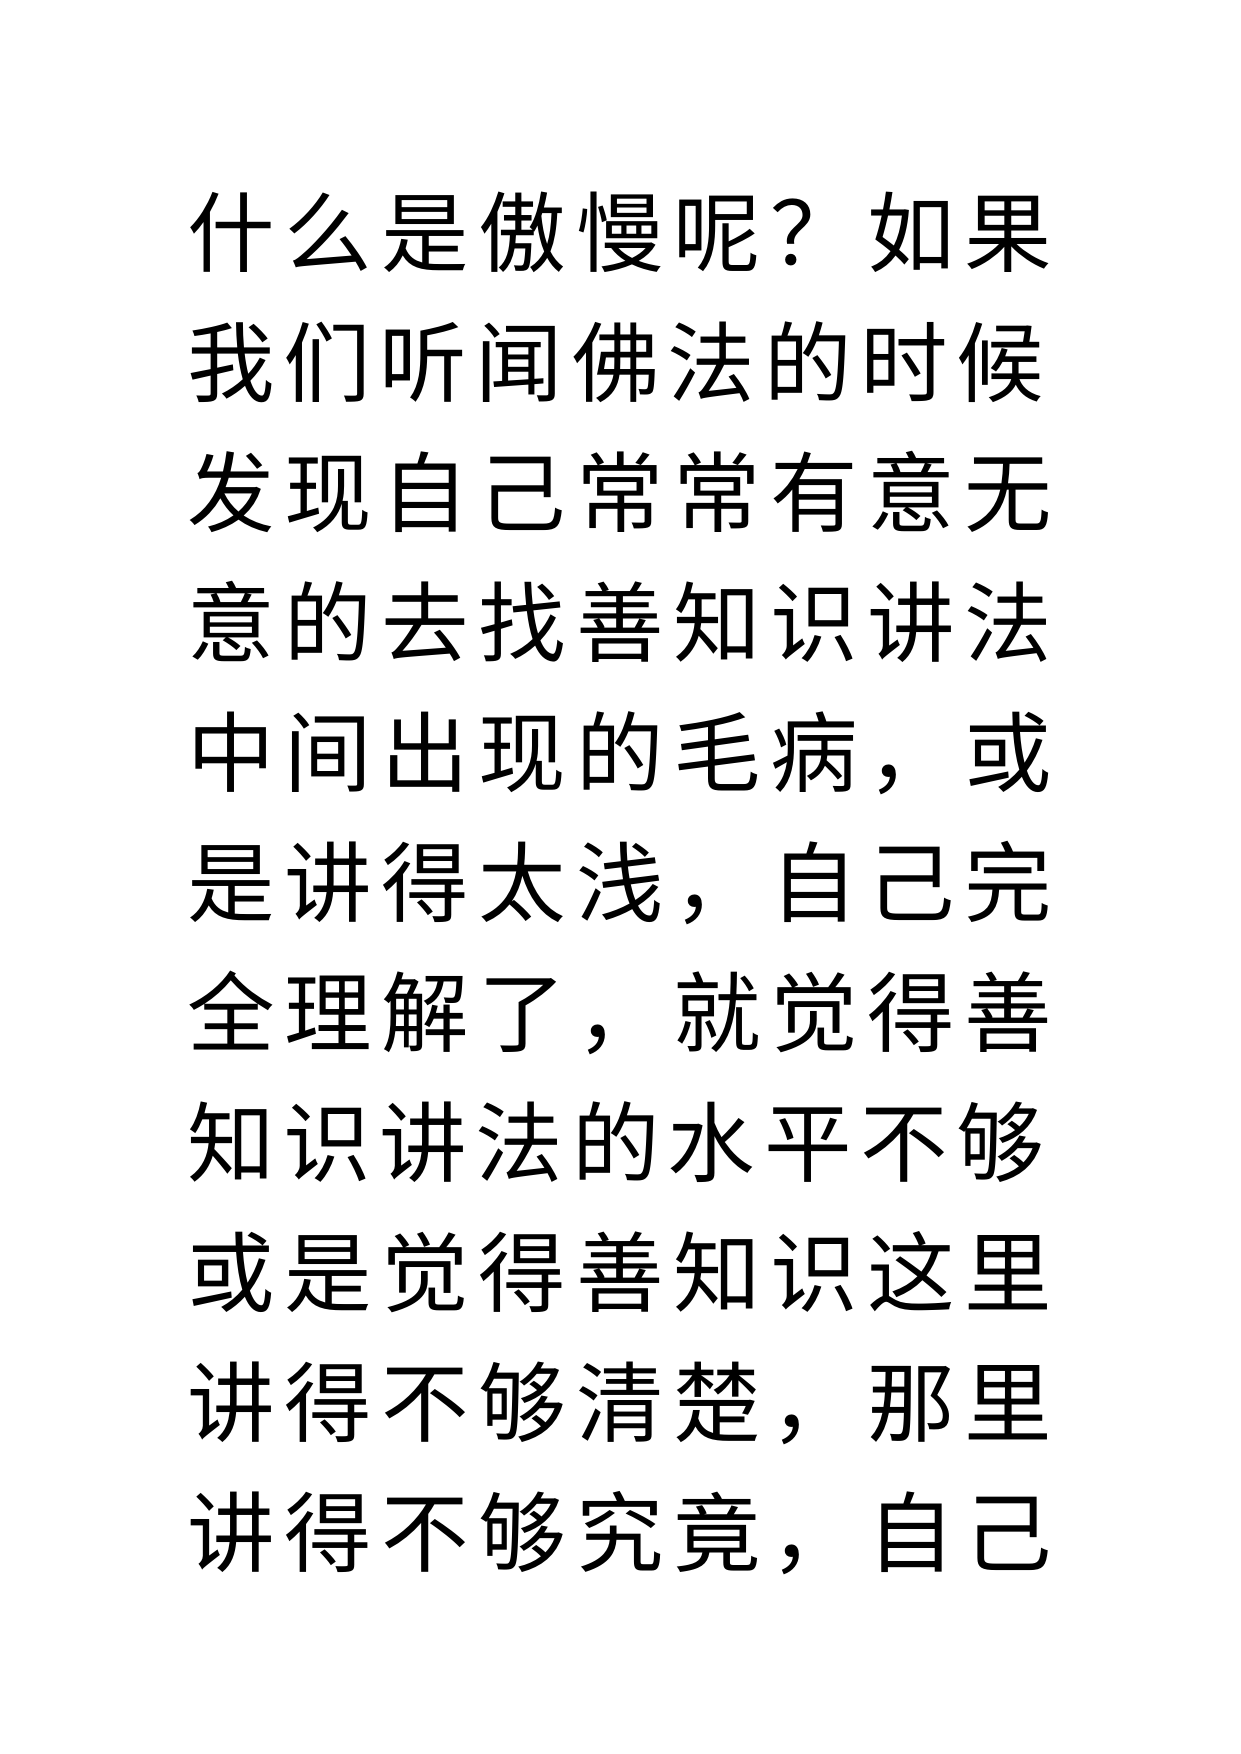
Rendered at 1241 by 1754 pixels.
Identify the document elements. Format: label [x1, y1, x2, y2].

text [187, 162, 1053, 1592]
